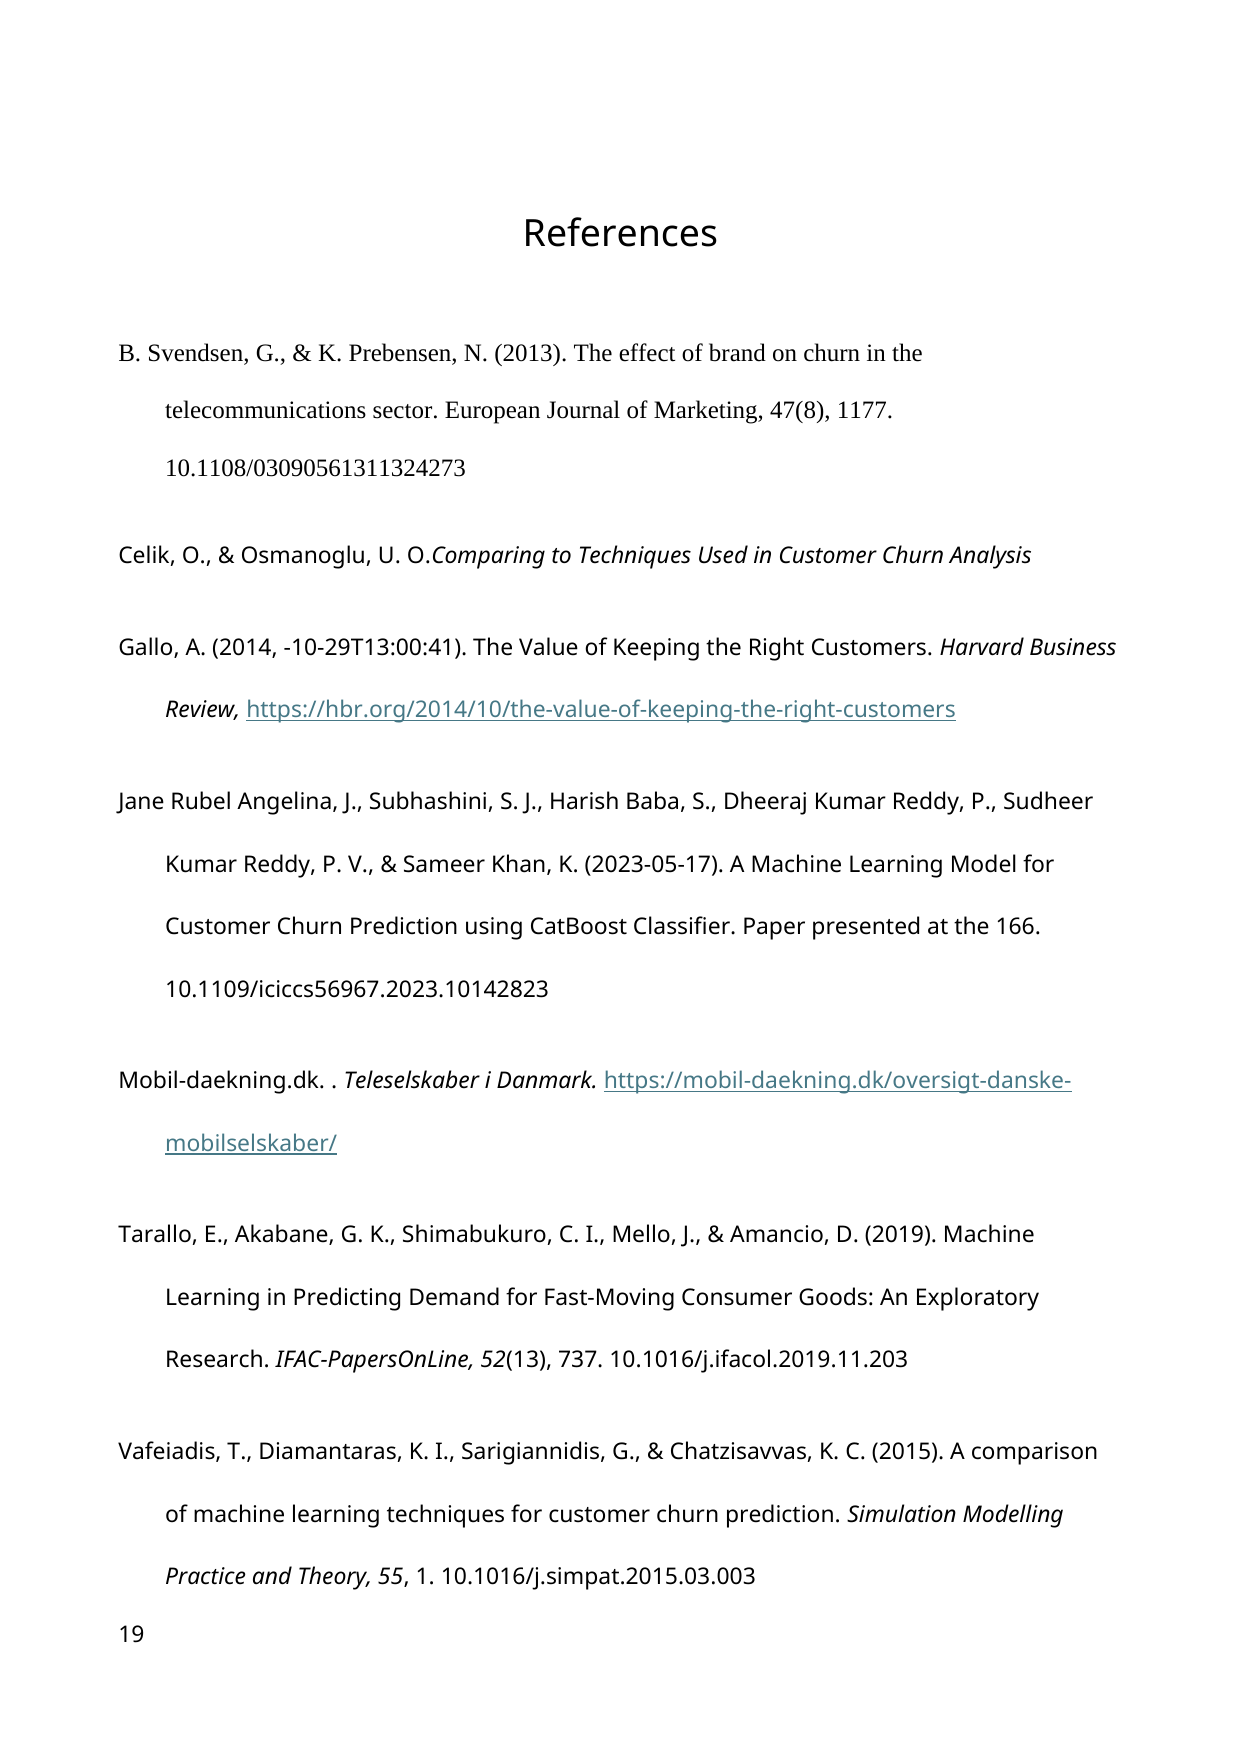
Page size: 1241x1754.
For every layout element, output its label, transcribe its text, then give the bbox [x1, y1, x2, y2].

text References [118, 206, 1122, 257]
